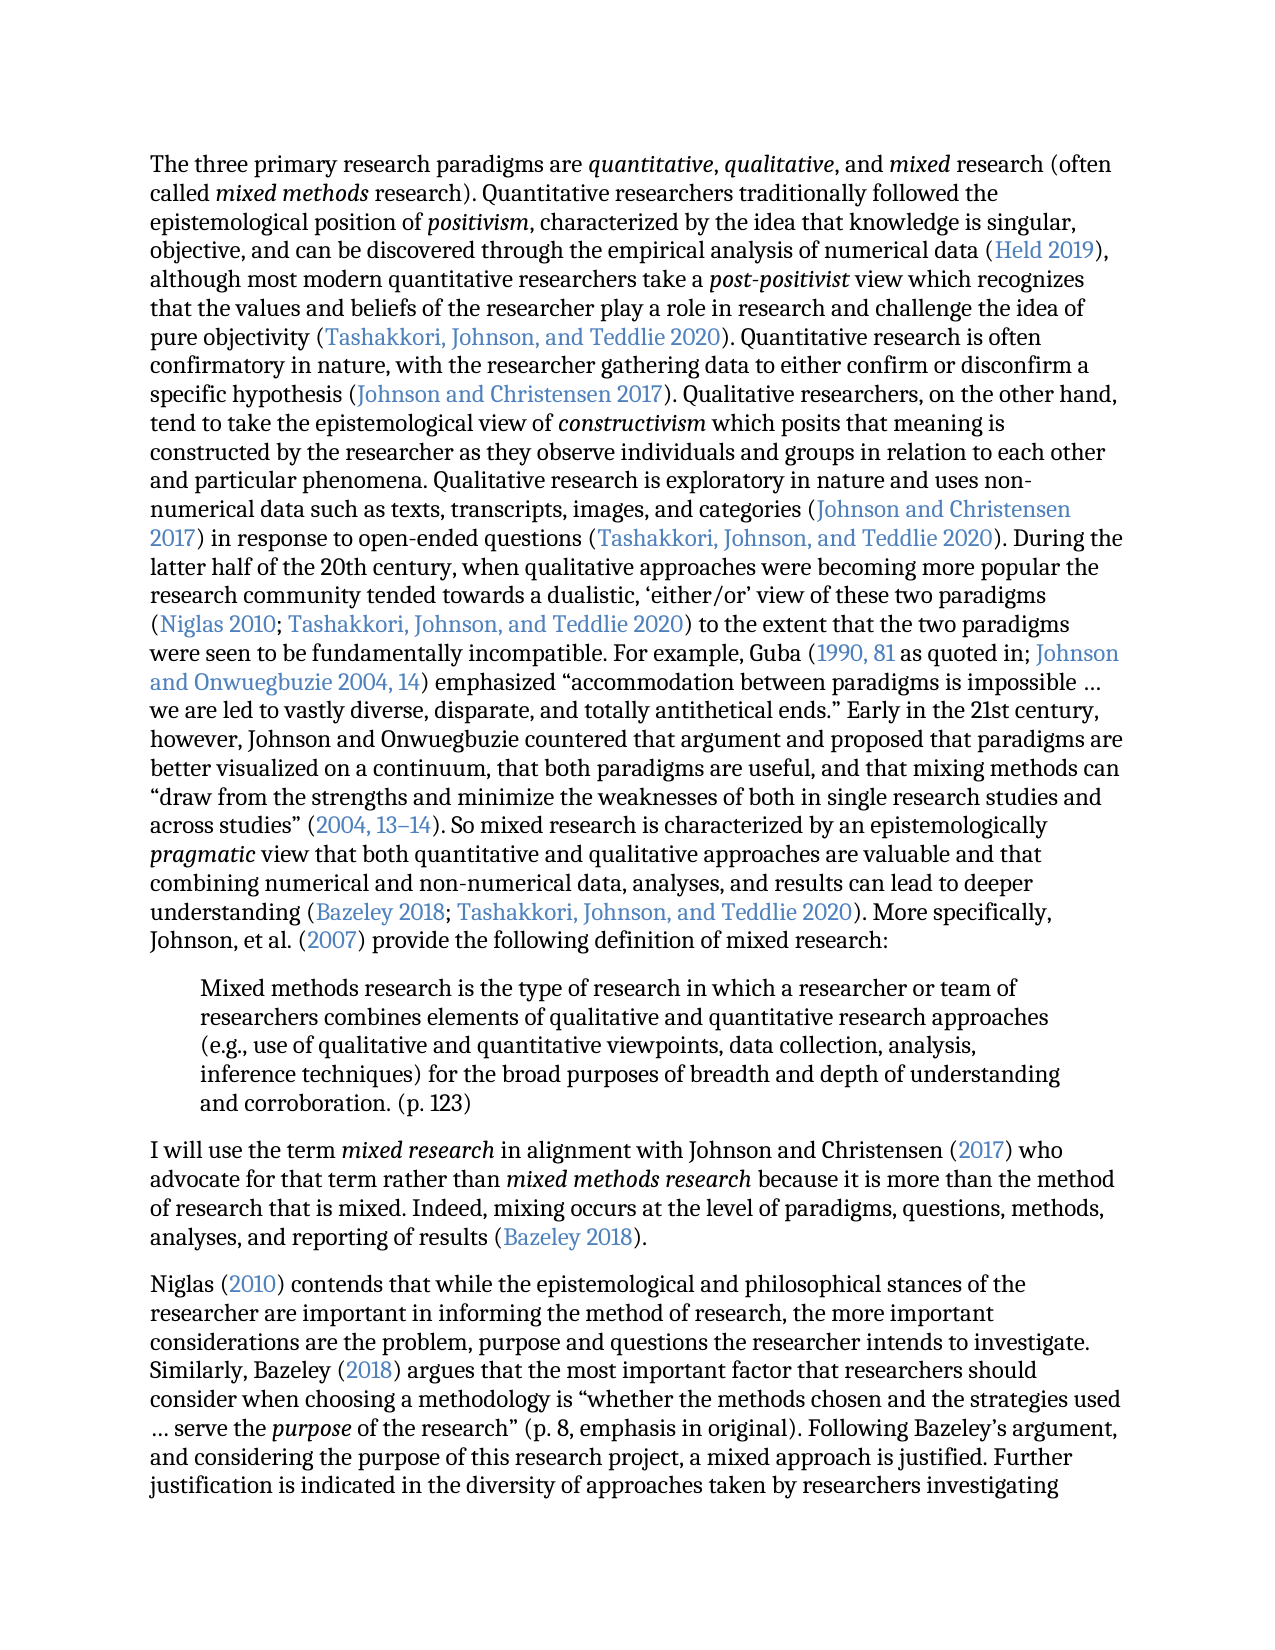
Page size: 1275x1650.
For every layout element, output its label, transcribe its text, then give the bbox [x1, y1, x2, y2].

text I will use the term mixed research in alignment with Johnson and Christensen (2017) who advocate for that term rather than mixed methods research because it is more than the method of research that is mixed. Indeed, mixing occurs at the level of paradigms, questions, methods, analyses, and reporting of results (Bazeley 2018). [150, 1136, 1125, 1251]
text Mixed methods research is the type of research in which a researcher or team of researchers combines elements of qualitative and quantitative research approaches (e.g., use of qualitative and quantitative viewpoints, data collection, analysis, inference techniques) for the broad purposes of breadth and depth of understanding and corroboration. (p. 123) [200, 974, 1075, 1117]
text The three primary research paradigms are quantitative, qualitative, and mixed research (often called mixed methods research). Quantitative researchers traditionally followed the epistemological position of positivism, characterized by the idea that knowledge is singular, objective, and can be discovered through the empirical analysis of numerical data (Held 2019), although most modern quantitative researchers take a post-positivist view which recognizes that the values and beliefs of the researcher play a role in research and challenge the idea of pure objectivity (Tashakkori, Johnson, and Teddlie 2020). Quantitative research is often confirmatory in nature, with the researcher gathering data to either confirm or disconfirm a specific hypothesis (Johnson and Christensen 2017). Qualitative researchers, on the other hand, tend to take the epistemological view of constructivism which posits that meaning is constructed by the researcher as they observe individuals and groups in relation to each other and particular phenomena. Qualitative research is exploratory in nature and uses non-numerical data such as texts, transcripts, images, and categories (Johnson and Christensen 2017) in response to open-ended questions (Tashakkori, Johnson, and Teddlie 2020). During the latter half of the 20th century, when qualitative approaches were becoming more popular the research community tended towards a dualistic, ‘either/or’ view of these two paradigms (Niglas 2010; Tashakkori, Johnson, and Teddlie 2020) to the extent that the two paradigms were seen to be fundamentally incompatible. For example, Guba (1990, 81 as quoted in; Johnson and Onwuegbuzie 2004, 14) emphasized “accommodation between paradigms is impossible … we are led to vastly diverse, disparate, and totally antithetical ends.” Early in the 21st century, however, Johnson and Onwuegbuzie countered that argument and proposed that paradigms are better visualized on a continuum, that both paradigms are useful, and that mixing methods can “draw from the strengths and minimize the weaknesses of both in single research studies and across studies” (2004, 13–14). So mixed research is characterized by an epistemologically pragmatic view that both quantitative and qualitative approaches are valuable and that combining numerical and non-numerical data, analyses, and results can lead to deeper understanding (Bazeley 2018; Tashakkori, Johnson, and Teddlie 2020). More specifically, Johnson, et al. (2007) provide the following definition of mixed research: [150, 150, 1125, 955]
